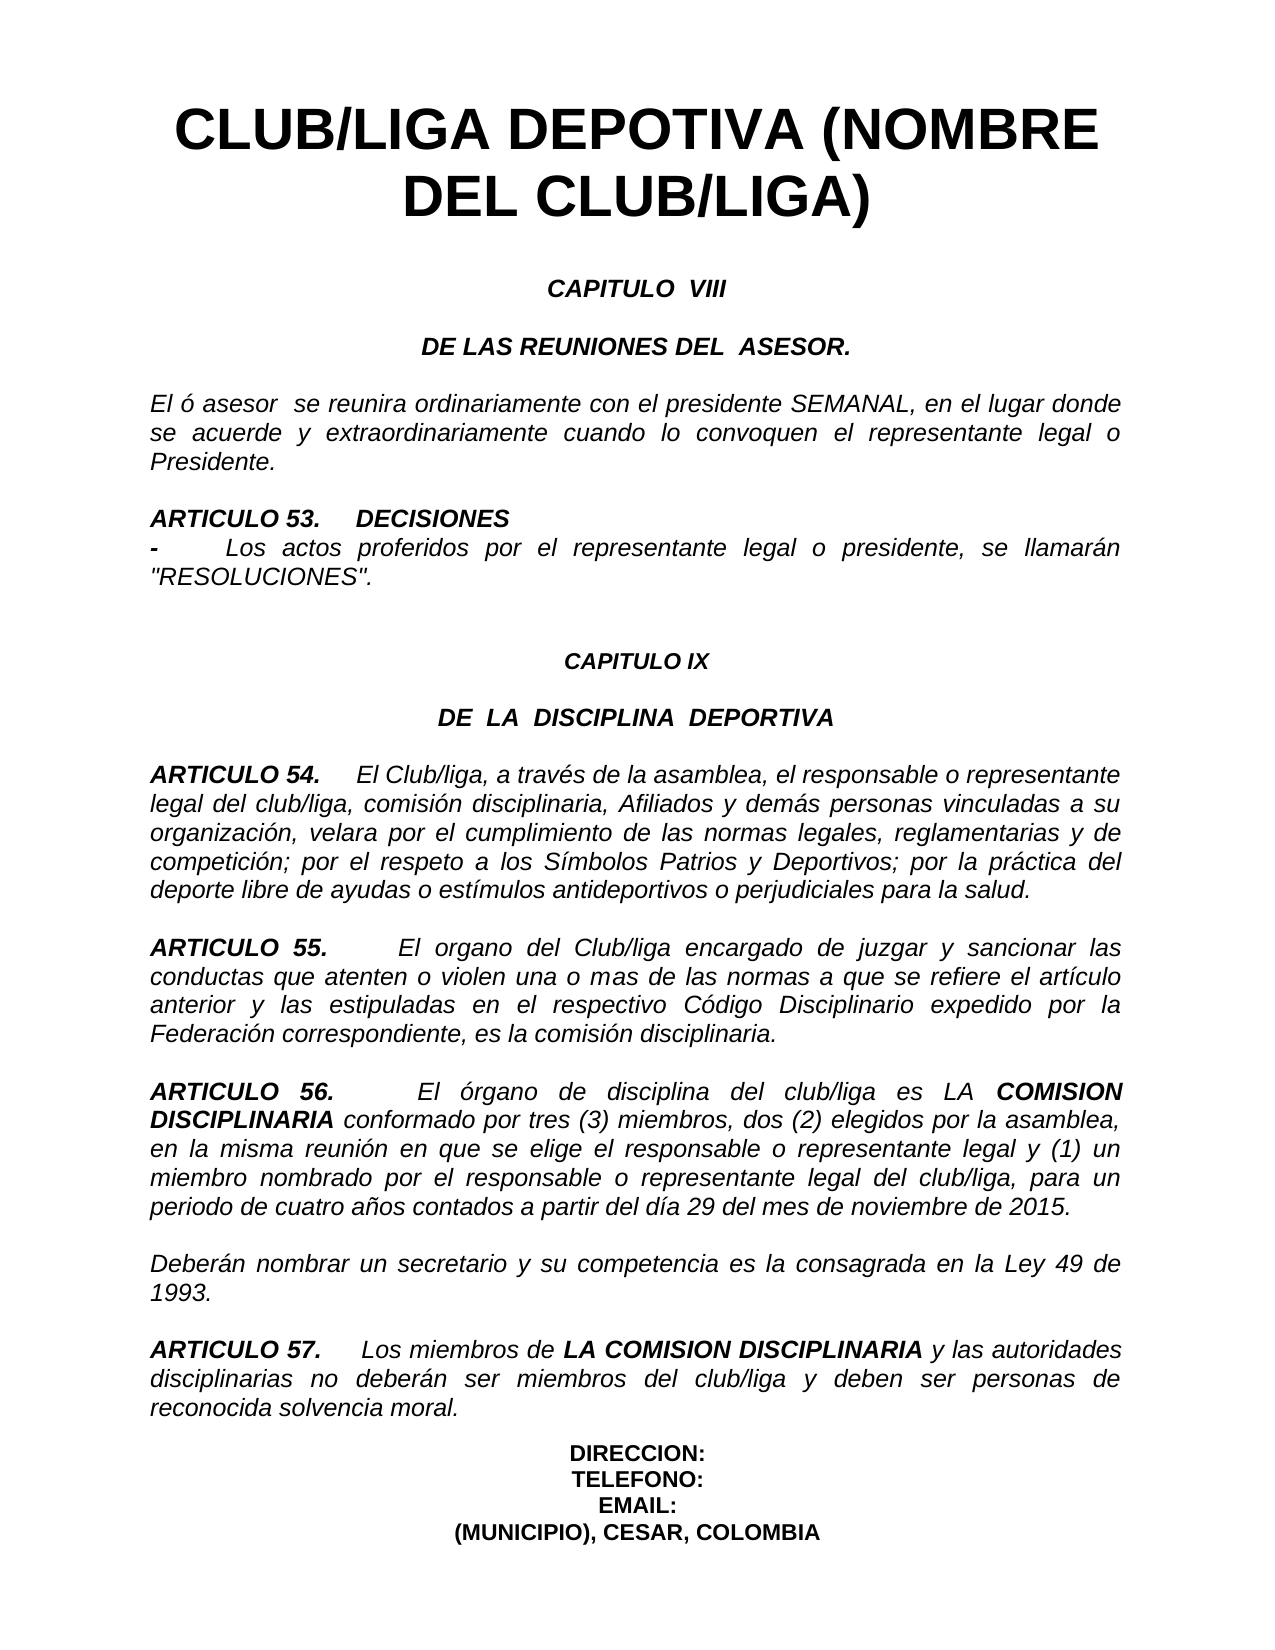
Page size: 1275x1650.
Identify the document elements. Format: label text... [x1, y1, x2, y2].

text El ó asesor se reunir ordinariamente con el presidente SEMANAL, en el lugar donde se acuerde y extraordinariamente cuando lo convoquen el representante legal o Presidente. [150, 389, 1125, 475]
text ARTICULO 55. El organo del Club/liga encargado de juzgar y sancionar las conductas que atenten o violen una o ms de las normas a que se refiere el artículo anterior y las estipuladas en el respectivo Código Disciplinario expedido por la Federación correspondiente, es la comisión disciplinaria. [150, 933, 1125, 1048]
text CAPITULO VIII [150, 274, 1125, 303]
text CAPITULO IX [150, 648, 1125, 674]
text - Los actos proferidos por el representante legal o presidente, se llamarán "RESOLUCIONES". [150, 533, 1125, 590]
text ARTICULO 56. El órgano de disciplina del club/liga es LA COMISION DISCIPLINARIA conformado por tres (3) miembros, dos (2) elegidos por la asamblea, en la misma reunión en que se elige el responsable o representante legal y (1) un miembro nombrado por el responsable o representante legal del club/liga, para un periodo de cuatro años contados a partir del día 29 del mes de noviembre de 2015. [150, 1077, 1125, 1220]
text ARTICULO 54. El Club/liga, a través de la asamblea, el responsable o representante legal del club/liga, comisión disciplinaria, Afiliados y demás personas vinculadas a su organización, velar por el cumplimiento de las normas legales, reglamentarias y de competición; por el respeto a los Símbolos Patrios y Deportivos; por la práctica del deporte libre de ayudas o estímulos antideportivos o perjudiciales para la salud. [150, 760, 1125, 904]
text ARTICULO 57. Los miembros de LA COMISION DISCIPLINARIA y las autoridades disciplinarias no deberán ser miembros del club/liga y deben ser personas de reconocida solvencia moral. [150, 1335, 1125, 1422]
text Deberán nombrar un secretario y su competencia es la consagrada en la Ley 49 de 1993. [150, 1249, 1125, 1307]
text ARTICULO 53. DECISIONES [150, 504, 1125, 533]
text DE LA DISCIPLINA DEPORTIVA [150, 703, 1125, 732]
text DE LAS REUNIONES DEL ASESOR. [150, 332, 1125, 360]
